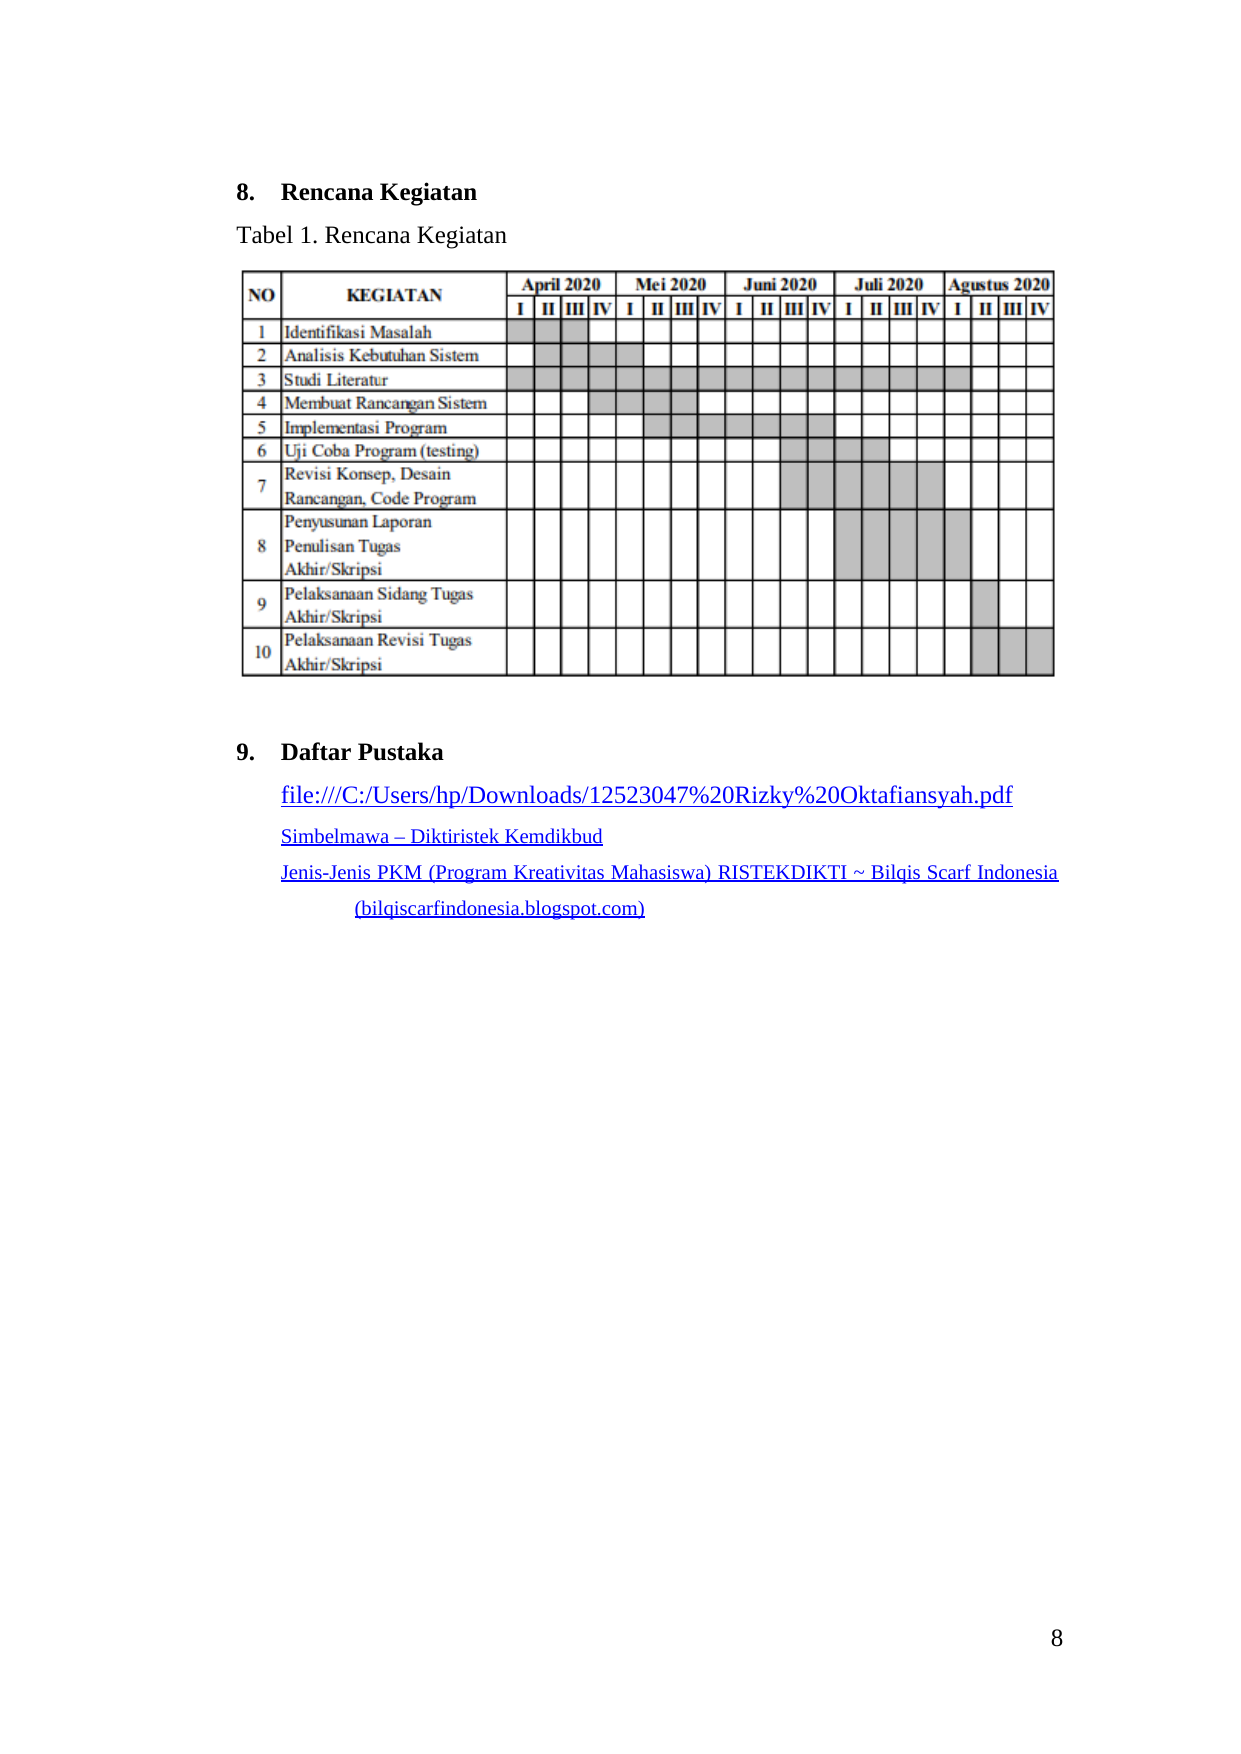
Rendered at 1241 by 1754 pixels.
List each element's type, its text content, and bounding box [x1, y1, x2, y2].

text Simbelmawa – Diktiristek Kemdikbud [281, 824, 1059, 848]
list Daftar Pustaka [236, 737, 1059, 766]
list Rencana Kegiatan [236, 177, 1059, 206]
text Tabel 1. Rencana Kegiatan [236, 220, 1059, 249]
text file:///C:/Users/hp/Downloads/12523047%20Rizky%20Oktafiansyah.pdf [281, 781, 1059, 809]
picture [236, 263, 1064, 683]
text Jenis-Jenis PKM (Program Kreativitas Mahasiswa) RISTEKDIKTI ~ Bilqis Scarf Indonesia (bilqiscarfindonesia.blogspot.com) [281, 860, 1059, 880]
text Jenis-Jenis PKM (Program Kreativitas Mahasiswa) RISTEKDIKTI ~ Bilqis Scarf Indonesia (bilqiscarfindonesia.blogspot.com) [281, 882, 1059, 920]
